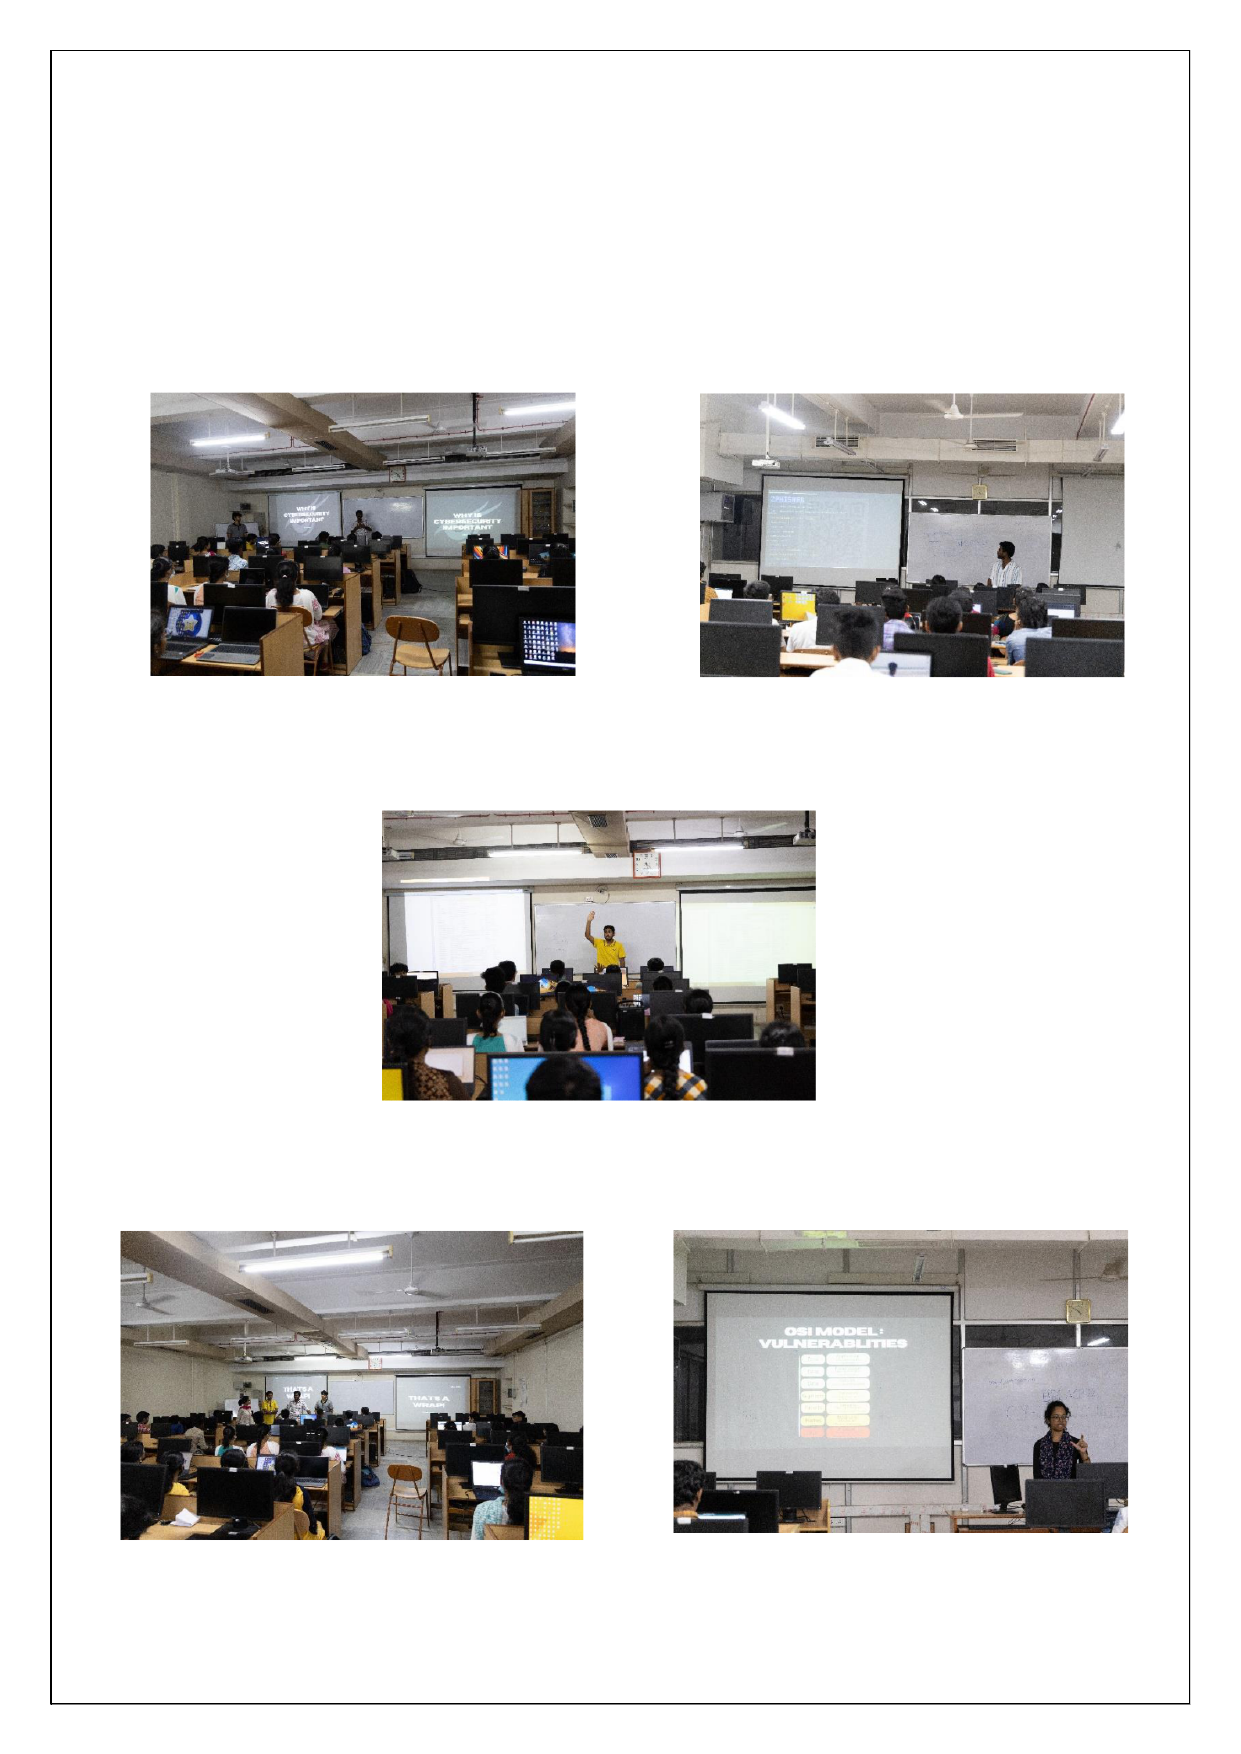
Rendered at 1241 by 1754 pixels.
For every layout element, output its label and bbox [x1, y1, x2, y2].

picture [51, 51, 1189, 1703]
